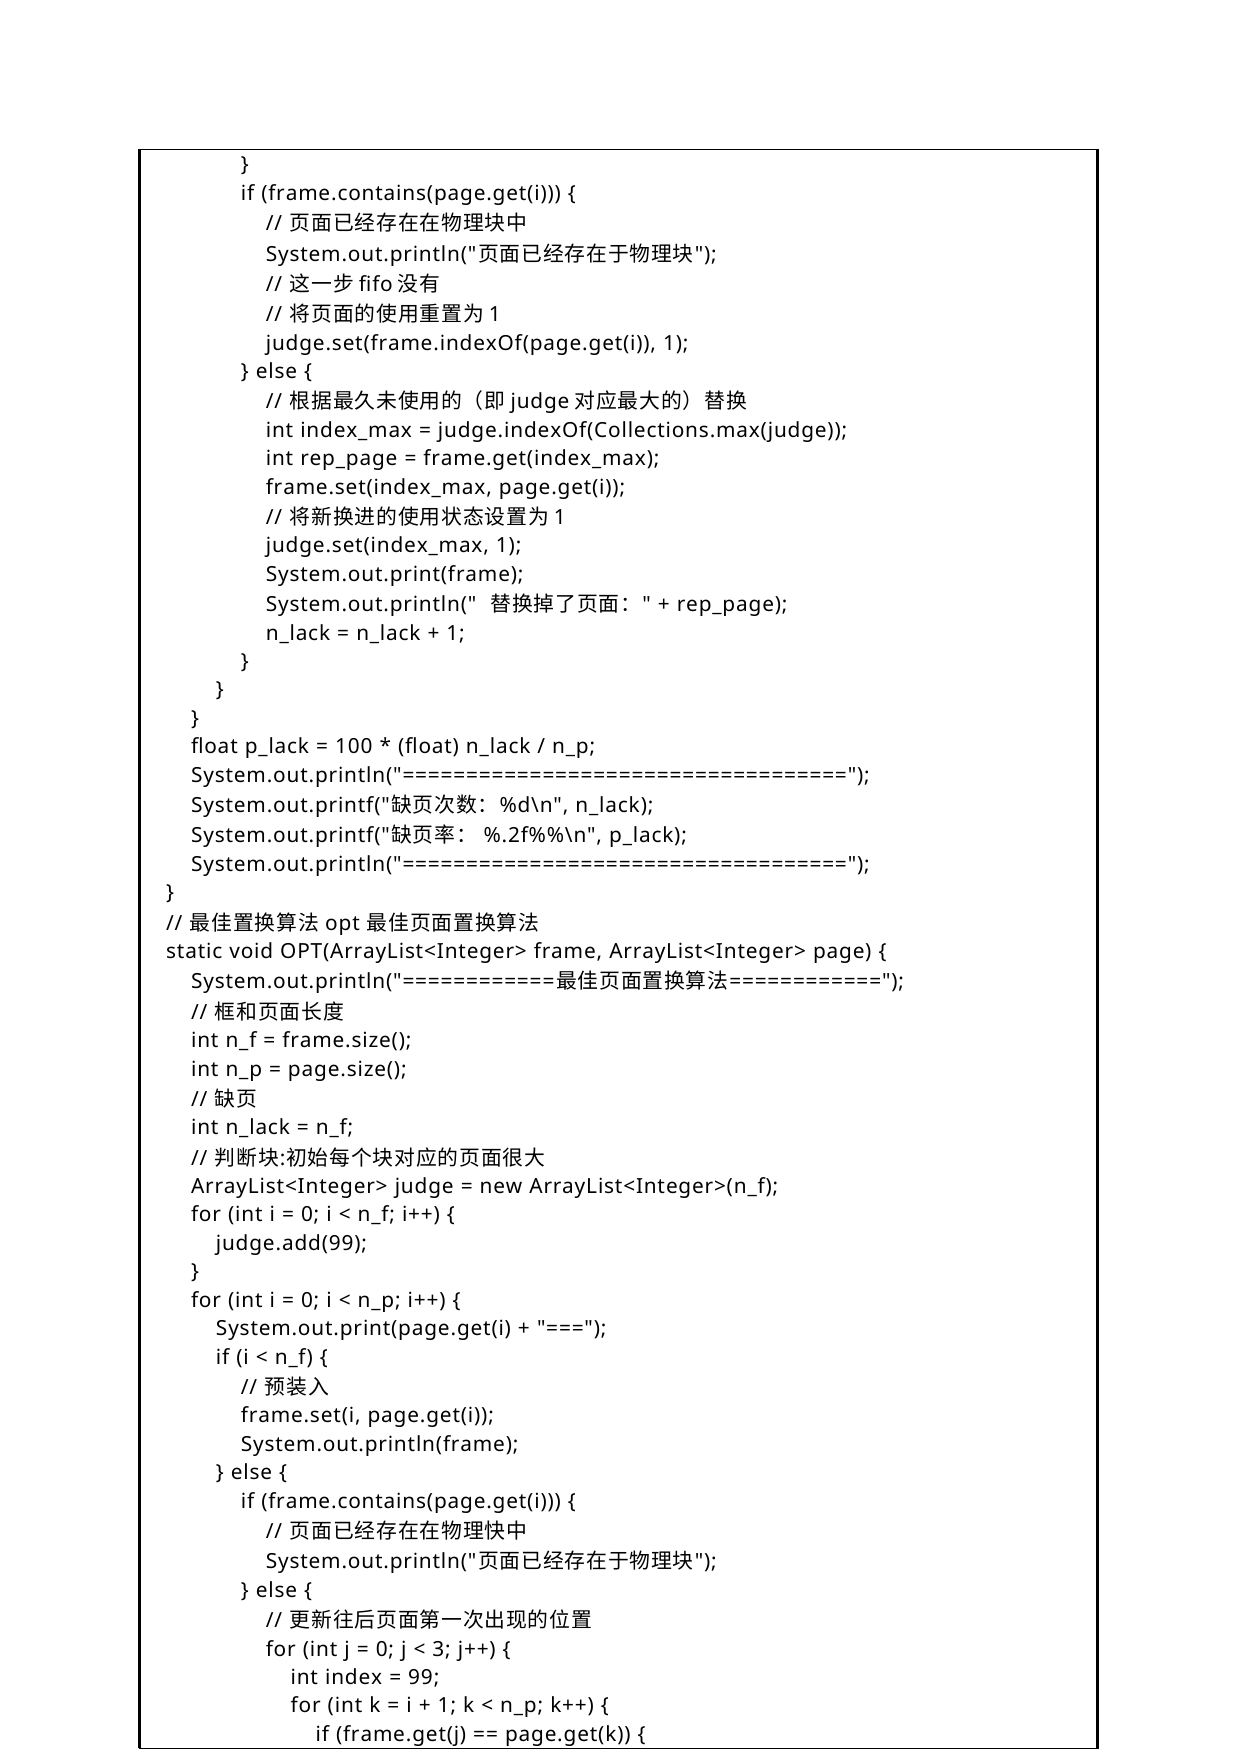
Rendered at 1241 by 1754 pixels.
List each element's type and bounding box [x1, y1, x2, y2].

table_cell [141, 150, 1096, 1747]
